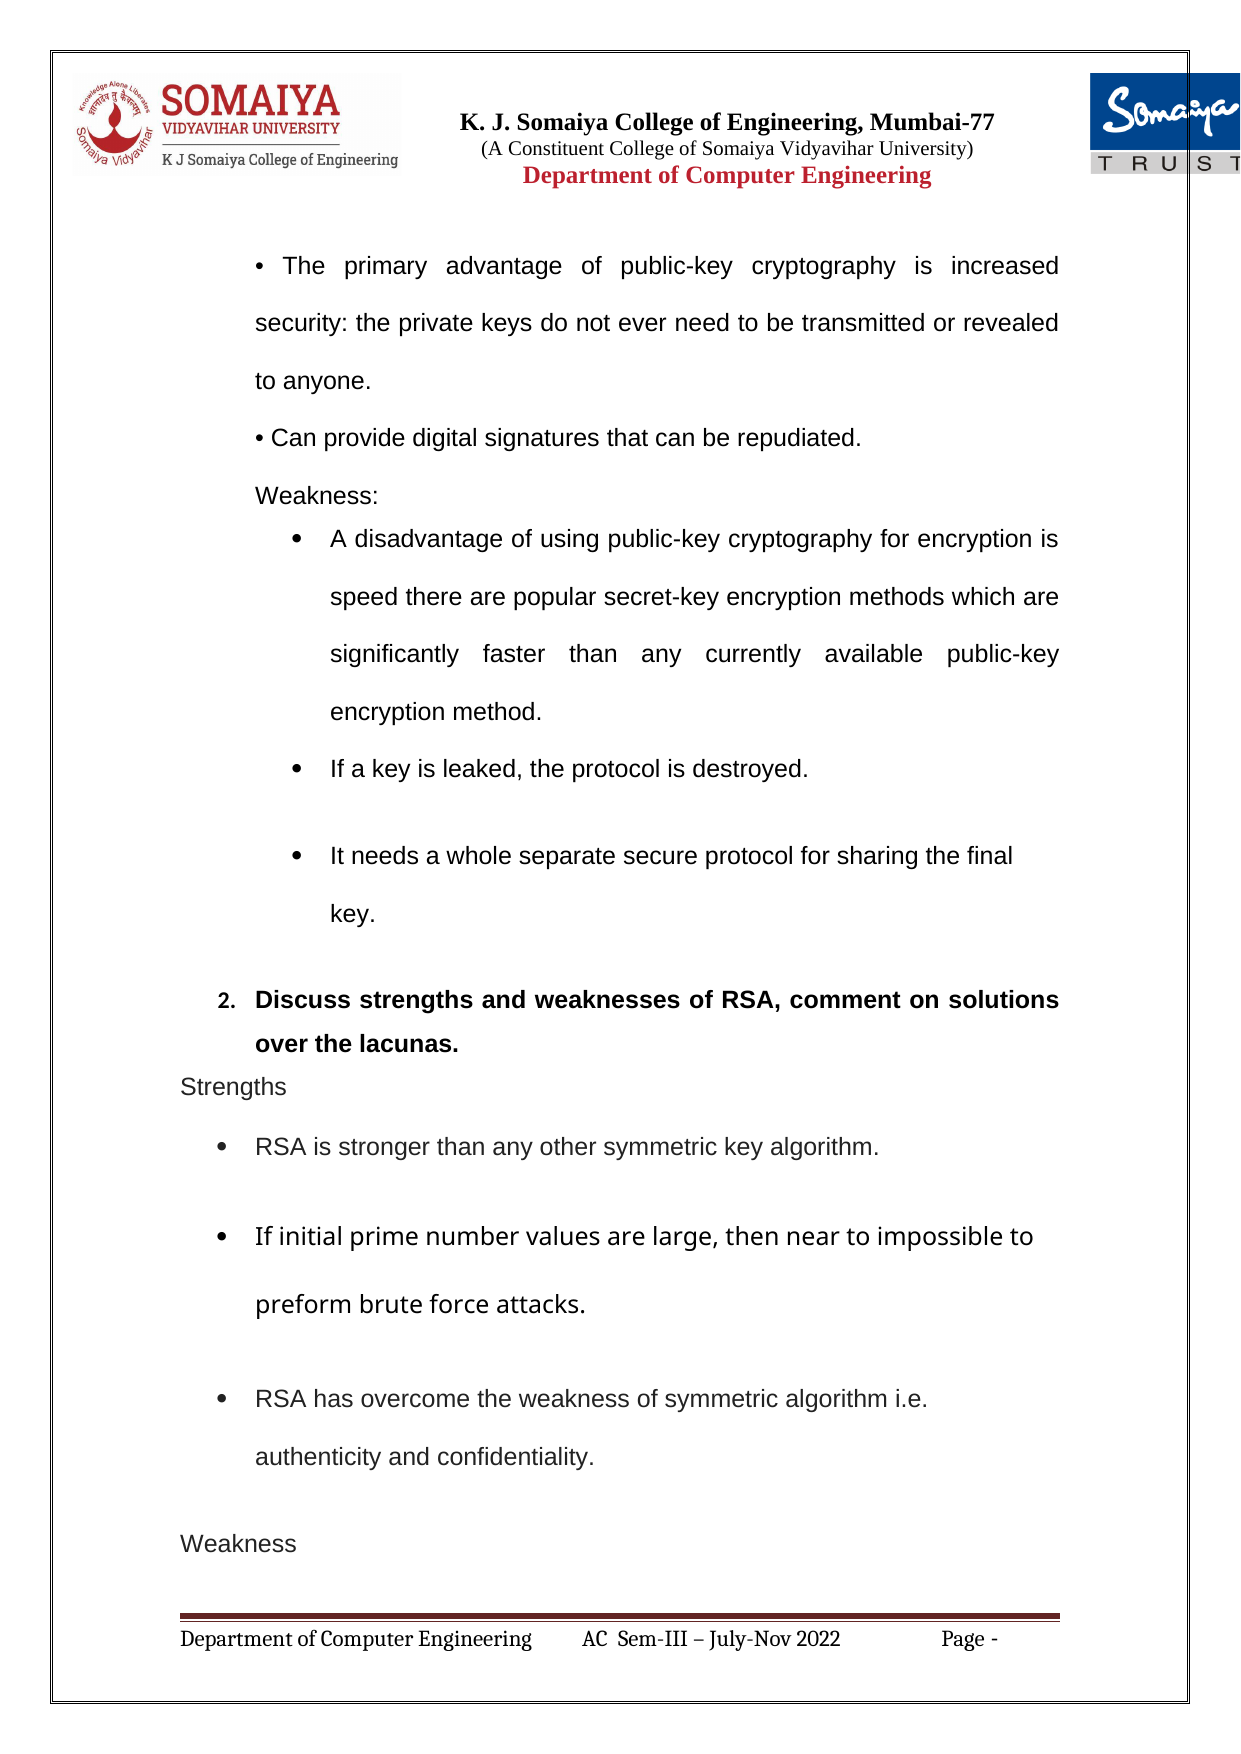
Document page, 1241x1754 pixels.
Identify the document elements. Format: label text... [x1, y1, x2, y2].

picture [1190, 73, 1241, 174]
list RSA is stronger than any other symmetric key algorithm. [217, 1132, 1060, 1161]
text Strengths [180, 1072, 1060, 1101]
text Weakness: [180, 481, 1060, 510]
list A disadvantage of using public-key cryptography for encryption is speed there are popular secret-key encryption methods which are significantly faster than any currently available public-key encryption method. [292, 524, 1060, 725]
list It needs a whole separate secure protocol for sharing the final key. [292, 841, 1060, 927]
list Discuss strengths and weaknesses of RSA, comment on solutions over the lacunas. [217, 985, 1060, 1058]
text Weakness [180, 1529, 1060, 1557]
list RSA has overcome the weakness of symmetric algorithm i.e. authenticity and confidentiality. [217, 1384, 1060, 1471]
text • The primary advantage of public-key cryptography is increased security: the private keys do not ever need to be transmitted or revealed to anyone. [255, 251, 1060, 395]
list If a key is leaked, the protocol is destroyed. [292, 754, 1060, 783]
list If initial prime number values are large, then near to impossible to preform brute force attacks. [217, 1219, 1060, 1321]
picture [72, 73, 402, 176]
text • Can provide digital signatures that can be repudiated. [255, 423, 1060, 452]
picture [1090, 73, 1187, 174]
